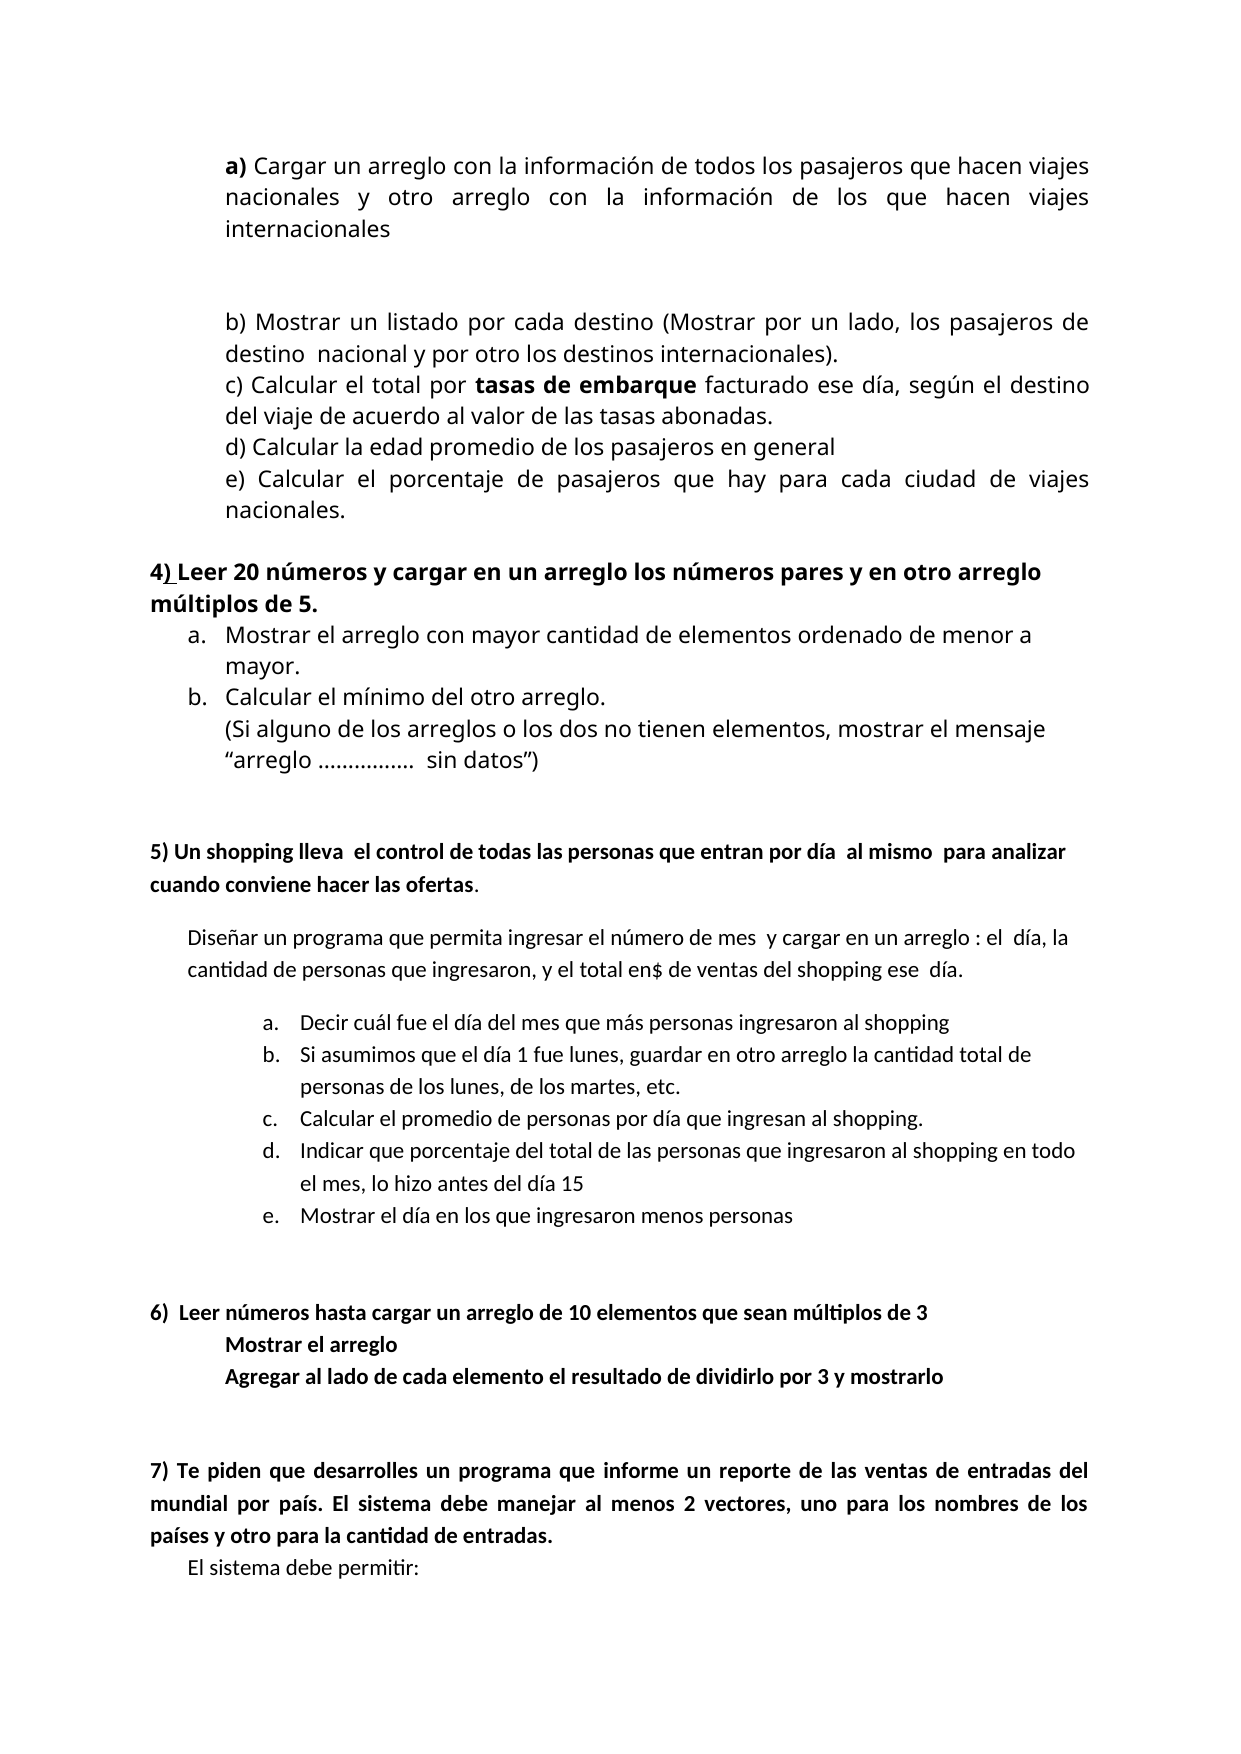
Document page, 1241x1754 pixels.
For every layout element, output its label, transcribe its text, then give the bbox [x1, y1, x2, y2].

text c) Calcular el total por tasas de embarque facturado ese día, según el destino del viaje de acuerdo al valor de las tasas abonadas. [225, 369, 1090, 431]
text 5) Un shopping lleva el control de todas las personas que entran por día al mismo para analizar cuando conviene hacer las ofertas. [150, 837, 1090, 898]
text e) Calcular el porcentaje de pasajeros que hay para cada ciudad de viajes nacionales. [225, 462, 1090, 525]
text Diseñar un programa que permita ingresar el número de mes y cargar en un arreglo : el día, la cantidad de personas que ingresaron, y el total en$ de ventas del shopping ese día. [187, 923, 1090, 983]
text (Si alguno de los arreglos o los dos no tienen elementos, mostrar el mensaje “arreglo ……………. sin datos”) [225, 712, 1090, 775]
text Agregar al lado de cada elemento el resultado de dividirlo por 3 y mostrarlo [225, 1362, 1090, 1390]
list Decir cuál fue el día del mes que más personas ingresaron al shopping [262, 1008, 1090, 1036]
text Mostrar el arreglo [225, 1330, 1090, 1358]
list Calcular el mínimo del otro arreglo. [187, 681, 1090, 712]
list Mostrar el arreglo con mayor cantidad de elementos ordenado de menor a mayor. [187, 619, 1090, 681]
text El sistema debe permitir: [187, 1553, 1090, 1581]
text d) Calcular la edad promedio de los pasajeros en general [225, 431, 1090, 462]
text b) Mostrar un listado por cada destino (Mostrar por un lado, los pasajeros de destino nacional y por otro los destinos internacionales). [225, 306, 1090, 369]
list Indicar que porcentaje del total de las personas que ingresaron al shopping en todo el mes, lo hizo antes del día 15 [262, 1137, 1090, 1197]
list Si asumimos que el día 1 fue lunes, guardar en otro arreglo la cantidad total de personas de los lunes, de los martes, etc. [262, 1040, 1090, 1100]
text 7) Te piden que desarrolles un programa que informe un reporte de las ventas de entradas del mundial por país. El sistema debe manejar al menos 2 vectores, uno para los nombres de los países y otro para la cantidad de entradas. [150, 1457, 1090, 1549]
list Calcular el promedio de personas por día que ingresan al shopping. [262, 1104, 1090, 1132]
text 6) Leer números hasta cargar un arreglo de 10 elementos que sean múltiplos de 3 [150, 1298, 1090, 1326]
list Mostrar el día en los que ingresaron menos personas [262, 1201, 1090, 1229]
text a) Cargar un arreglo con la información de todos los pasajeros que hacen viajes nacionales y otro arreglo con la información de los que hacen viajes internacionales [225, 150, 1090, 244]
text 4) Leer 20 números y cargar en un arreglo los números pares y en otro arreglo múltiplos de 5. [150, 525, 1090, 619]
